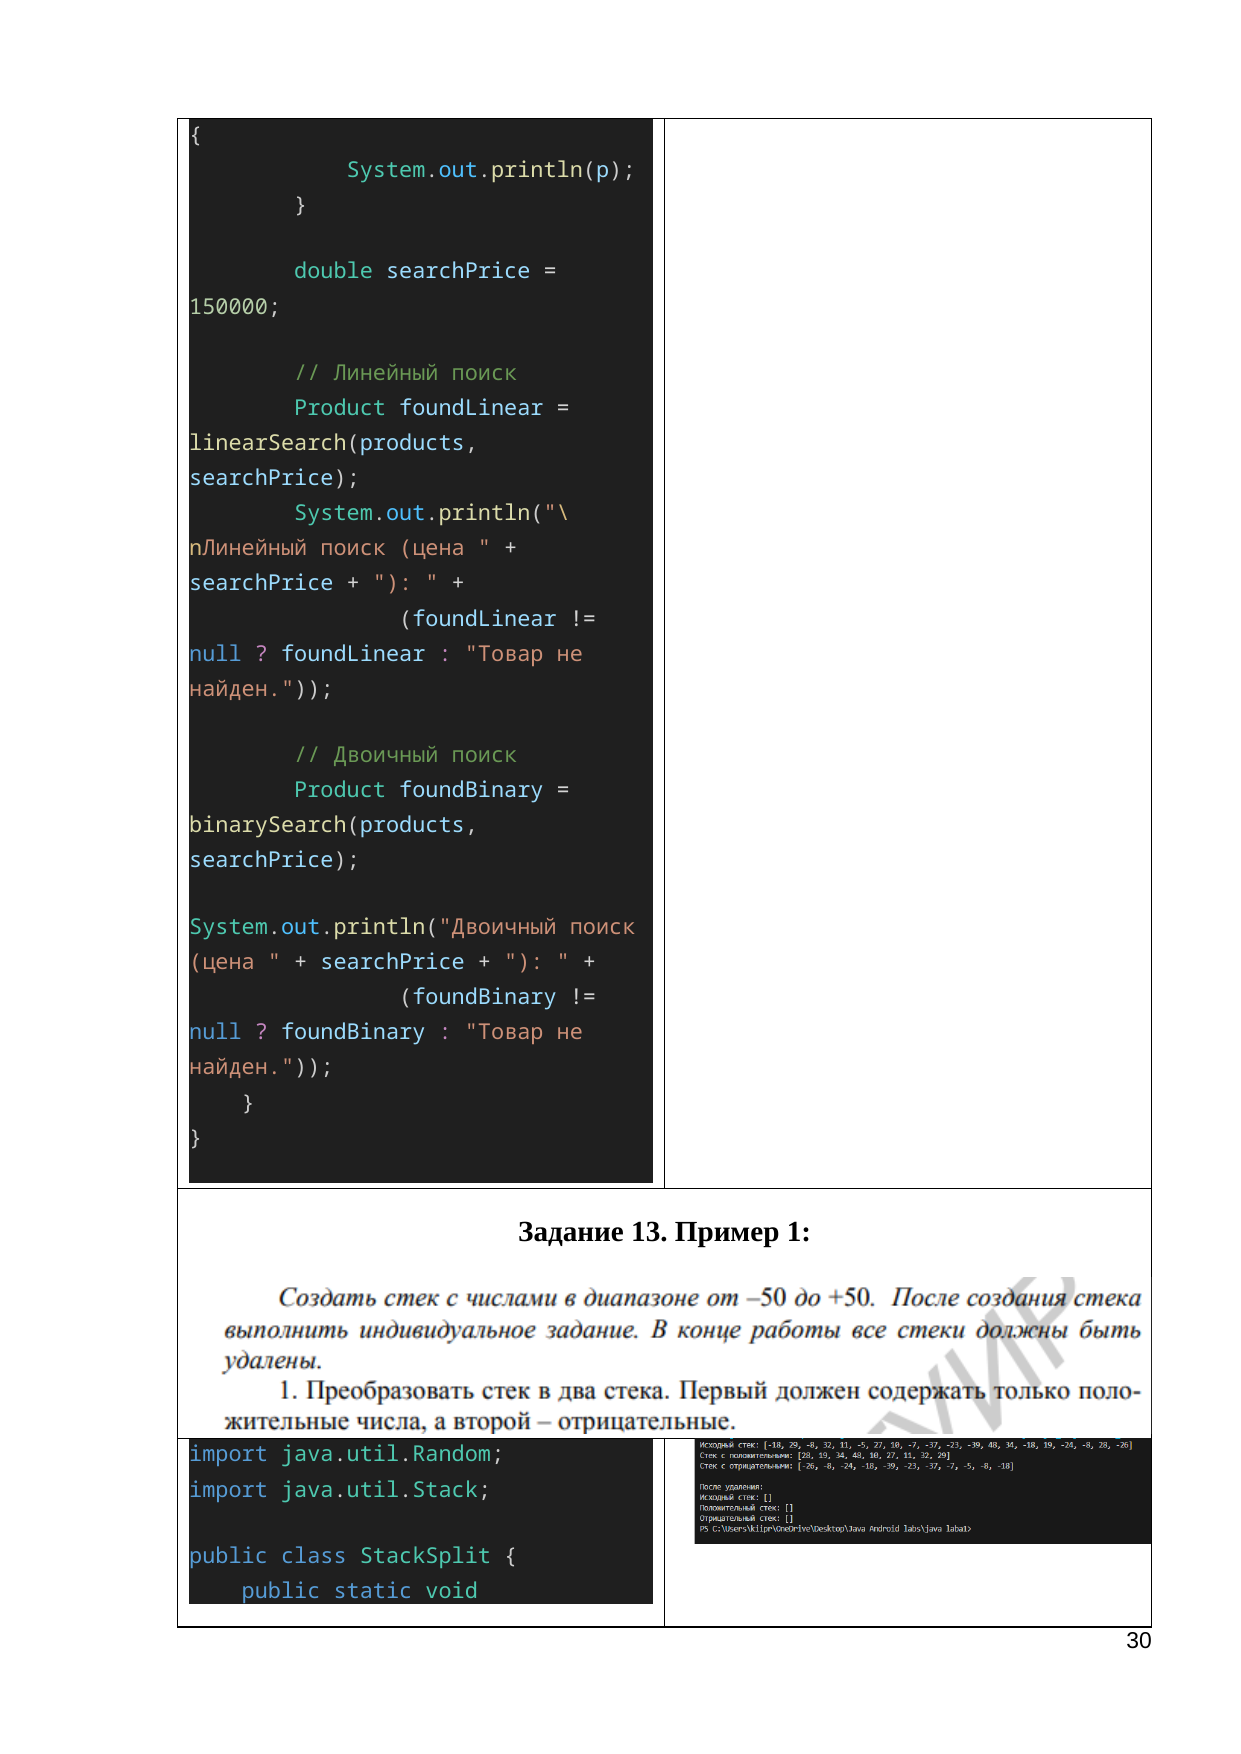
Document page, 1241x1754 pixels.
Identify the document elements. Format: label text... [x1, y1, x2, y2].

table_cell Задание 13. Пример 1: [178, 1189, 1151, 1437]
table_cell [665, 1439, 1151, 1626]
table_cell [665, 119, 1151, 1188]
